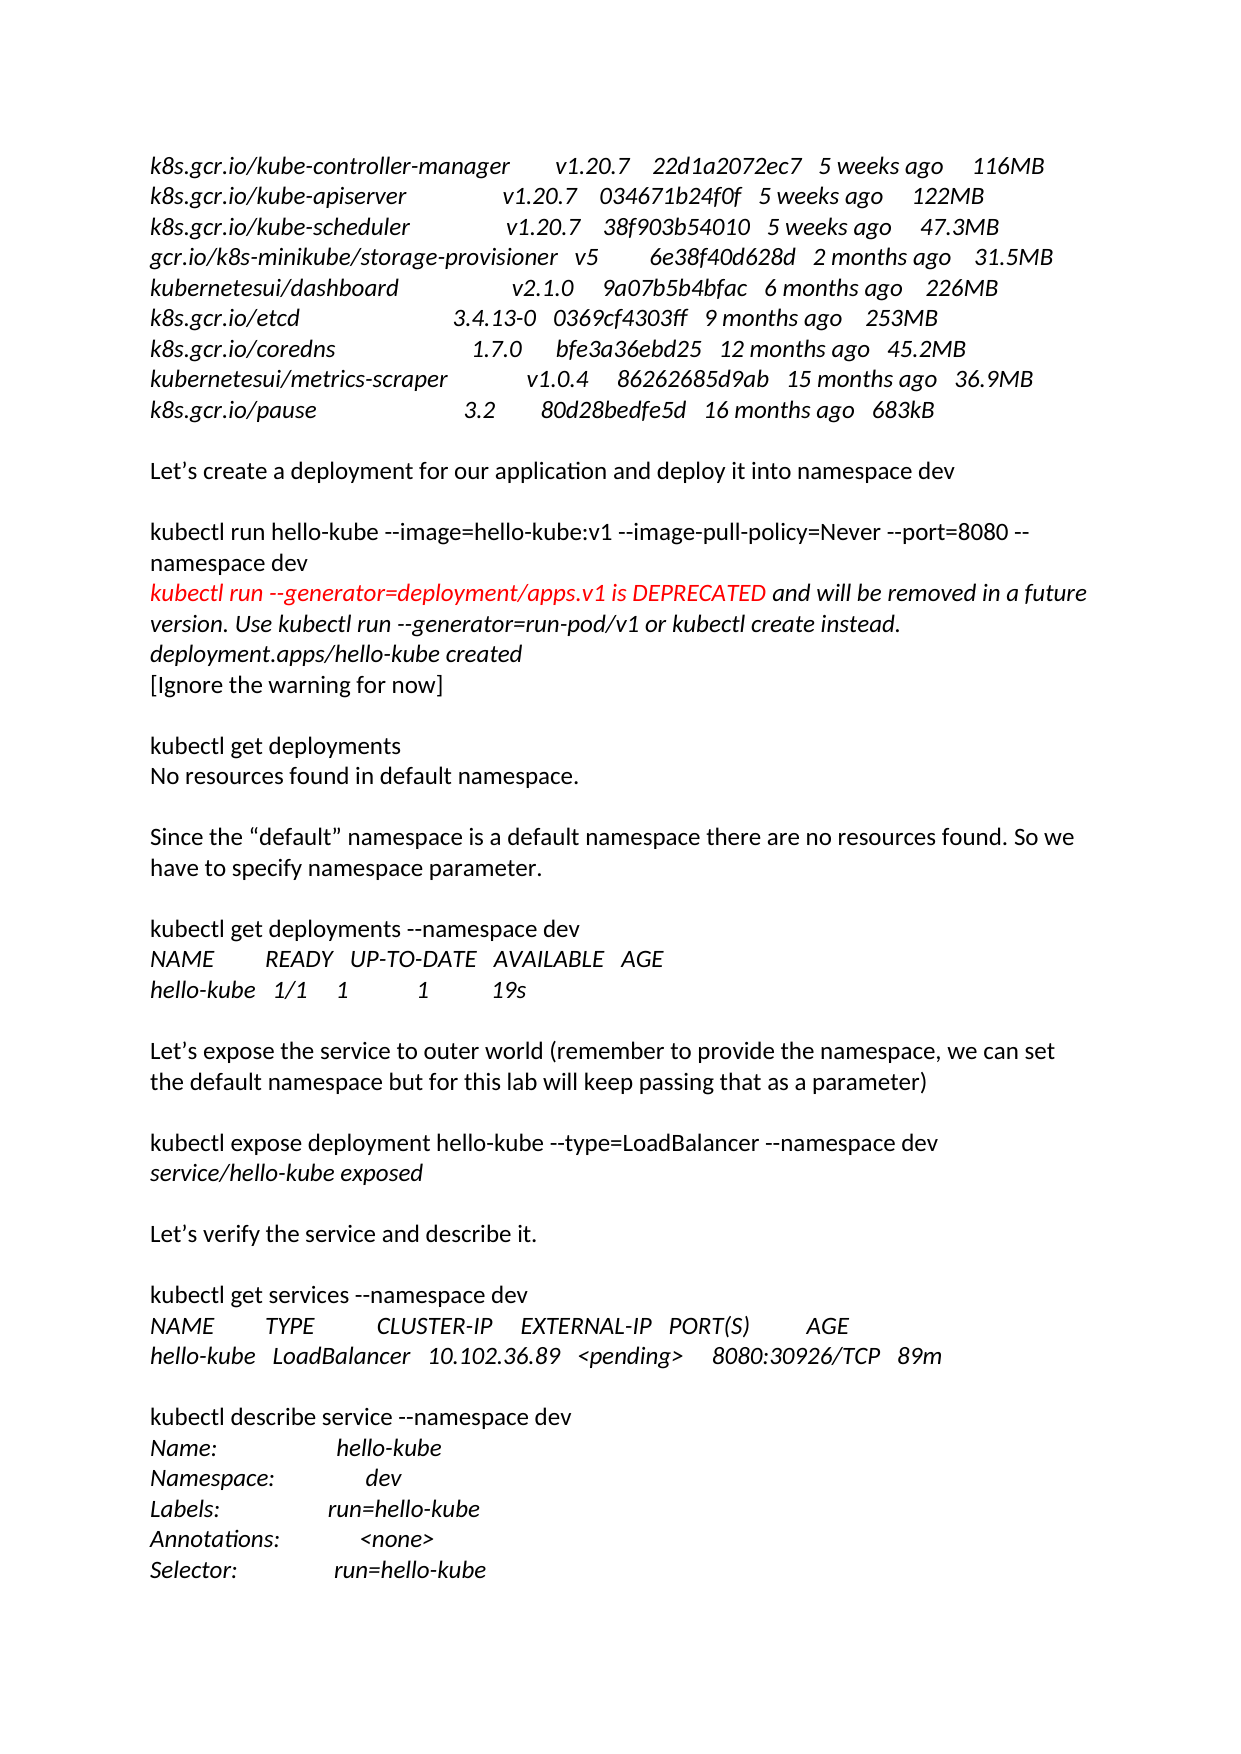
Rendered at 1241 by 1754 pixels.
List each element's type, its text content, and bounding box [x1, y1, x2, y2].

text NAME READY UP-TO-DATE AVAILABLE AGE [150, 943, 1090, 974]
text Let’s verify the service and describe it. [150, 1218, 1090, 1249]
text [Ignore the warning for now] [150, 669, 1090, 699]
text Labels: run=hello-kube [150, 1493, 1090, 1523]
text kubectl expose deployment hello-kube --type=LoadBalancer --namespace dev [150, 1127, 1090, 1157]
text NAME TYPE CLUSTER-IP EXTERNAL-IP PORT(S) AGE [150, 1310, 1090, 1340]
text hello-kube 1/1 1 1 19s [150, 974, 1090, 1004]
text Selector: run=hello-kube [150, 1554, 1090, 1584]
text k8s.gcr.io/kube-scheduler v1.20.7 38f903b54010 5 weeks ago 47.3MB [150, 211, 1090, 242]
text kubectl run hello-kube --image=hello-kube:v1 --image-pull-policy=Never --port=8080 --namespace dev [150, 516, 1090, 577]
text deployment.apps/hello-kube created [150, 638, 1090, 669]
text Let’s create a deployment for our application and deploy it into namespace dev [150, 455, 1090, 486]
text Name: hello-kube [150, 1432, 1090, 1462]
text Namespace: dev [150, 1462, 1090, 1493]
text k8s.gcr.io/coredns 1.7.0 bfe3a36ebd25 12 months ago 45.2MB [150, 333, 1090, 364]
text kubectl get deployments --namespace dev [150, 913, 1090, 943]
text gcr.io/k8s-minikube/storage-provisioner v5 6e38f40d628d 2 months ago 31.5MB [150, 242, 1090, 272]
text kubectl describe service --namespace dev [150, 1401, 1090, 1432]
text k8s.gcr.io/pause 3.2 80d28bedfe5d 16 months ago 683kB [150, 394, 1090, 425]
text hello-kube LoadBalancer 10.102.36.89 <pending> 8080:30926/TCP 89m [150, 1340, 1090, 1371]
text kubernetesui/metrics-scraper v1.0.4 86262685d9ab 15 months ago 36.9MB [150, 364, 1090, 394]
text kubectl run --generator=deployment/apps.v1 is DEPRECATED and will be removed in a future version. Use kubectl run --generator=run-pod/v1 or kubectl create instead. [150, 577, 1090, 638]
text k8s.gcr.io/kube-controller-manager v1.20.7 22d1a2072ec7 5 weeks ago 116MB [150, 150, 1090, 181]
text k8s.gcr.io/kube-apiserver v1.20.7 034671b24f0f 5 weeks ago 122MB [150, 181, 1090, 211]
text Since the “default” namespace is a default namespace there are no resources found. So we have to specify namespace parameter. [150, 821, 1090, 882]
text Let’s expose the service to outer world (remember to provide the namespace, we can set the default namespace but for this lab will keep passing that as a parameter) [150, 1035, 1090, 1096]
text No resources found in default namespace. [150, 760, 1090, 791]
text kubernetesui/dashboard v2.1.0 9a07b5b4bfac 6 months ago 226MB [150, 272, 1090, 303]
text kubectl get services --namespace dev [150, 1279, 1090, 1310]
text kubectl get deployments [150, 730, 1090, 760]
text Annotations: <none> [150, 1523, 1090, 1554]
text service/hello-kube exposed [150, 1157, 1090, 1188]
text k8s.gcr.io/etcd 3.4.13-0 0369cf4303ff 9 months ago 253MB [150, 303, 1090, 333]
